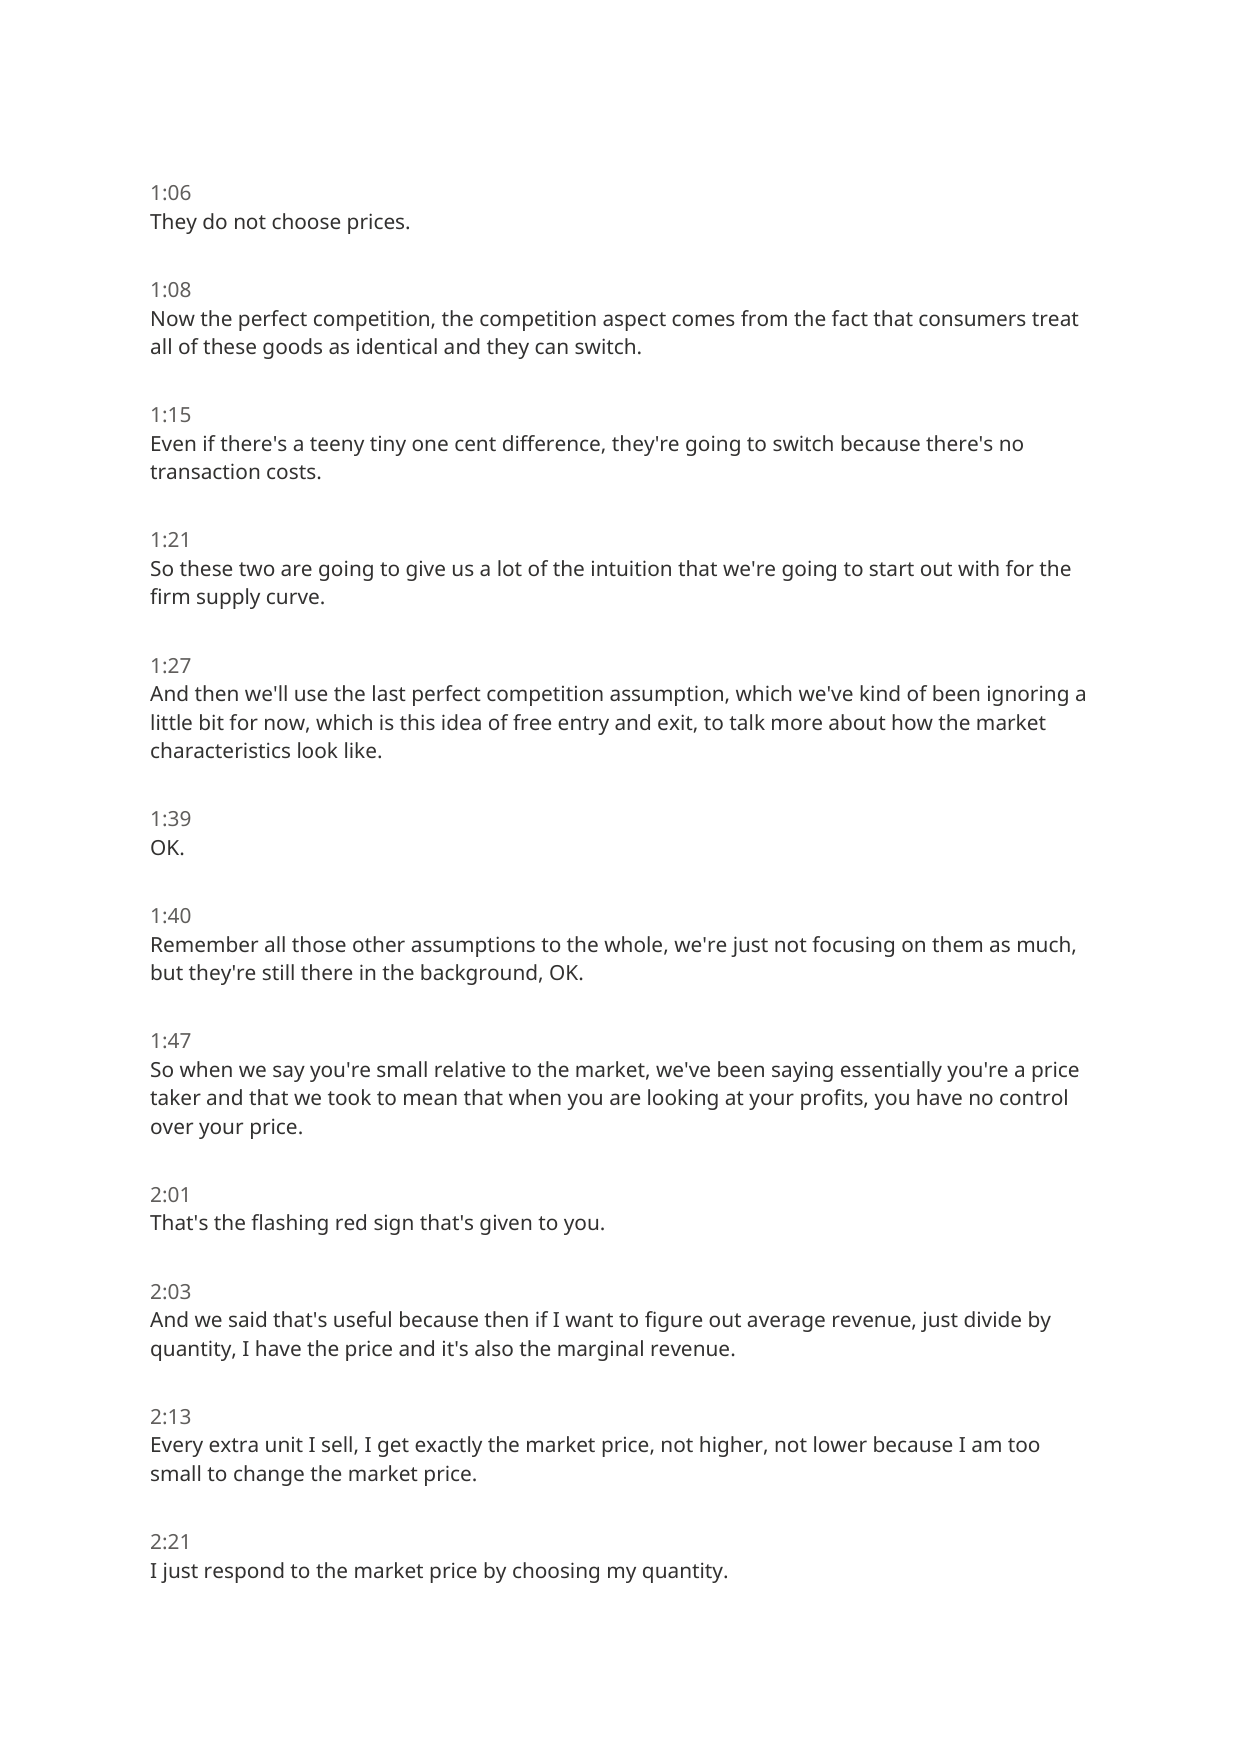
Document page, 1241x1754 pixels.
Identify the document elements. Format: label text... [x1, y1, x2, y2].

text 2:03 And we said that's useful because then if I want to figure out average revenue, just divide by quantity, I have the price and it's also the marginal revenue. [150, 1248, 1090, 1362]
text 2:13 Every extra unit I sell, I get exactly the market price, not higher, not lower because I am too small to change the market price. [150, 1374, 1090, 1487]
text 1:39 OK. [150, 776, 1090, 861]
text 1:21 So these two are going to give us a lot of the intuition that we're going to start out with for the firm supply curve. [150, 497, 1090, 611]
text 1:40 Remember all those other assumptions to the whole, we're just not focusing on them as much, but they're still there in the background, OK. [150, 873, 1090, 987]
text 1:08 Now the perfect competition, the competition aspect comes from the fact that consumers treat all of these goods as identical and they can switch. [150, 247, 1090, 361]
text 1:47 So when we say you're small relative to the market, we've been saying essentially you're a price taker and that we took to mean that when you are looking at your profits, you have no control over your price. [150, 998, 1090, 1140]
text 1:15 Even if there's a teeny tiny one cent difference, they're going to switch because there's no transaction costs. [150, 372, 1090, 486]
text 1:27 And then we'll use the last perfect competition assumption, which we've kind of been ignoring a little bit for now, which is this idea of free entry and exit, to talk more about how the market characteristics look like. [150, 622, 1090, 764]
text 2:01 That's the flashing red sign that's given to you. [150, 1152, 1090, 1237]
text 1:06 They do not choose prices. [150, 150, 1090, 235]
text 2:21 I just respond to the market price by choosing my quantity. [150, 1499, 1090, 1584]
